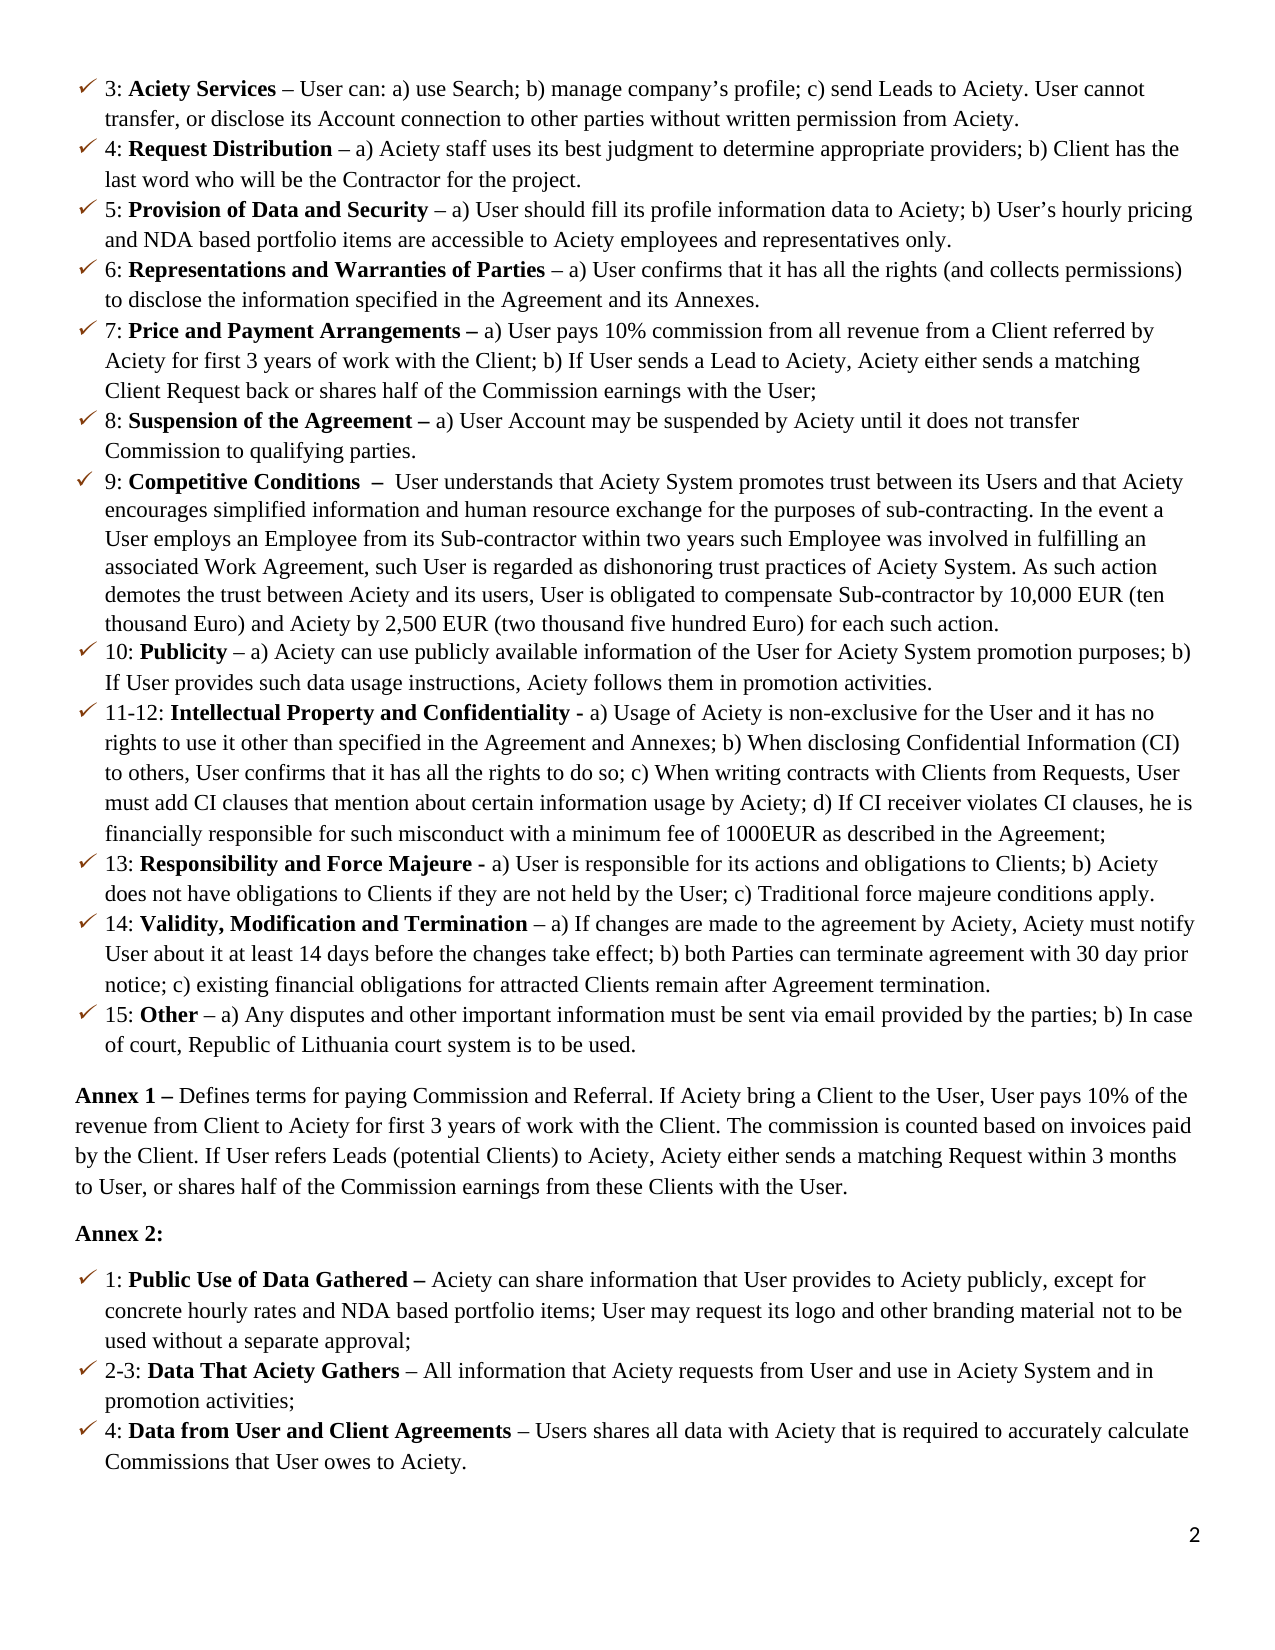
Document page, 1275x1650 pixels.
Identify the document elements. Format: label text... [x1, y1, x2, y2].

text Annex 2: [75, 1219, 1200, 1246]
list 3: Aciety Services – User can: a) use Search; b) manage company’s profile; c) send Leads to Aciety. User cannot transfer, or disclose its Account connection to other parties without written permission from Aciety. [75, 75, 1200, 132]
list 15: Other – a) Any disputes and other important information must be sent via email provided by the parties; b) In case of court, Republic of Lithuania court system is to be used. [75, 1001, 1200, 1057]
list 5: Provision of Data and Security – a) User should fill its profile information data to Aciety; b) User’s hourly pricing and NDA based portfolio items are accessible to Aciety employees and representatives only. [75, 196, 1200, 252]
list 6: Representations and Warranties of Parties – a) User confirms that it has all the rights (and collects permissions) to disclose the information specified in the Agreement and its Annexes. [75, 256, 1200, 313]
list 8: Suspension of the Agreement – a) User Account may be suspended by Aciety until it does not transfer Commission to qualifying parties. [75, 407, 1200, 464]
list 10: Publicity – a) Aciety can use publicly available information of the User for Aciety System promotion purposes; b) If User provides such data usage instructions, Aciety follows them in promotion activities. [75, 638, 1200, 695]
list 11-12: Intellectual Property and Confidentiality - a) Usage of Aciety is non-exclusive for the User and it has no rights to use it other than specified in the Agreement and Annexes; b) When disclosing Confidential Information (CI) to others, User confirms that it has all the rights to do so; c) When writing contracts with Clients from Requests, User must add CI clauses that mention about certain information usage by Aciety; d) If CI receiver violates CI clauses, he is financially responsible for such misconduct with a minimum fee of 1000EUR as described in the Agreement; [75, 699, 1200, 846]
list 9: Competitive Conditions – User understands that Aciety System promotes trust between its Users and that Aciety encourages simplified information and human resource exchange for the purposes of sub-contracting. In the event a User employs an Employee from its Sub-contractor within two years such Employee was involved in fulfilling an associated Work Agreement, such User is regarded as dishonoring trust practices of Aciety System. As such action demotes the trust between Aciety and its users, User is obligated to compensate Sub-contractor by 10,000 EUR (ten thousand Euro) and Aciety by 2,500 EUR (two thousand five hundred Euro) for each such action. [75, 468, 1200, 636]
list 1: Public Use of Data Gathered – Aciety can share information that User provides to Aciety publicly, except for concrete hourly rates and NDA based portfolio items; User may request its logo and other branding material not to be used without a separate approval; [75, 1266, 1200, 1353]
text Annex 1 – Defines terms for paying Commission and Referral. If Aciety bring a Client to the User, User pays 10% of the revenue from Client to Aciety for first 3 years of work with the Client. The commission is counted based on invoices paid by the Client. If User refers Leads (potential Clients) to Aciety, Aciety either sends a matching Request within 3 months to User, or shares half of the Commission earnings from these Clients with the User. [75, 1082, 1200, 1199]
list 4: Data from User and Client Agreements – Users shares all data with Aciety that is required to accurately calculate Commissions that User owes to Aciety. [75, 1417, 1200, 1474]
list 2-3: Data That Aciety Gathers – All information that Aciety requests from User and use in Aciety System and in promotion activities; [75, 1357, 1200, 1414]
list 13: Responsibility and Force Majeure - a) User is responsible for its actions and obligations to Clients; b) Aciety does not have obligations to Clients if they are not held by the User; c) Traditional force majeure conditions apply. [75, 850, 1200, 906]
list 7: Price and Payment Arrangements – a) User pays 10% commission from all revenue from a Client referred by Aciety for first 3 years of work with the Client; b) If User sends a Lead to Aciety, Aciety either sends a matching Client Request back or shares half of the Commission earnings with the User; [75, 317, 1200, 403]
list 4: Request Distribution – a) Aciety staff uses its best judgment to determine appropriate providers; b) Client has the last word who will be the Contractor for the project. [75, 135, 1200, 192]
list 14: Validity, Modification and Termination – a) If changes are made to the agreement by Aciety, Aciety must notify User about it at least 14 days before the changes take effect; b) both Parties can terminate agreement with 30 day prior notice; c) existing financial obligations for attracted Clients remain after Agreement termination. [75, 910, 1200, 997]
